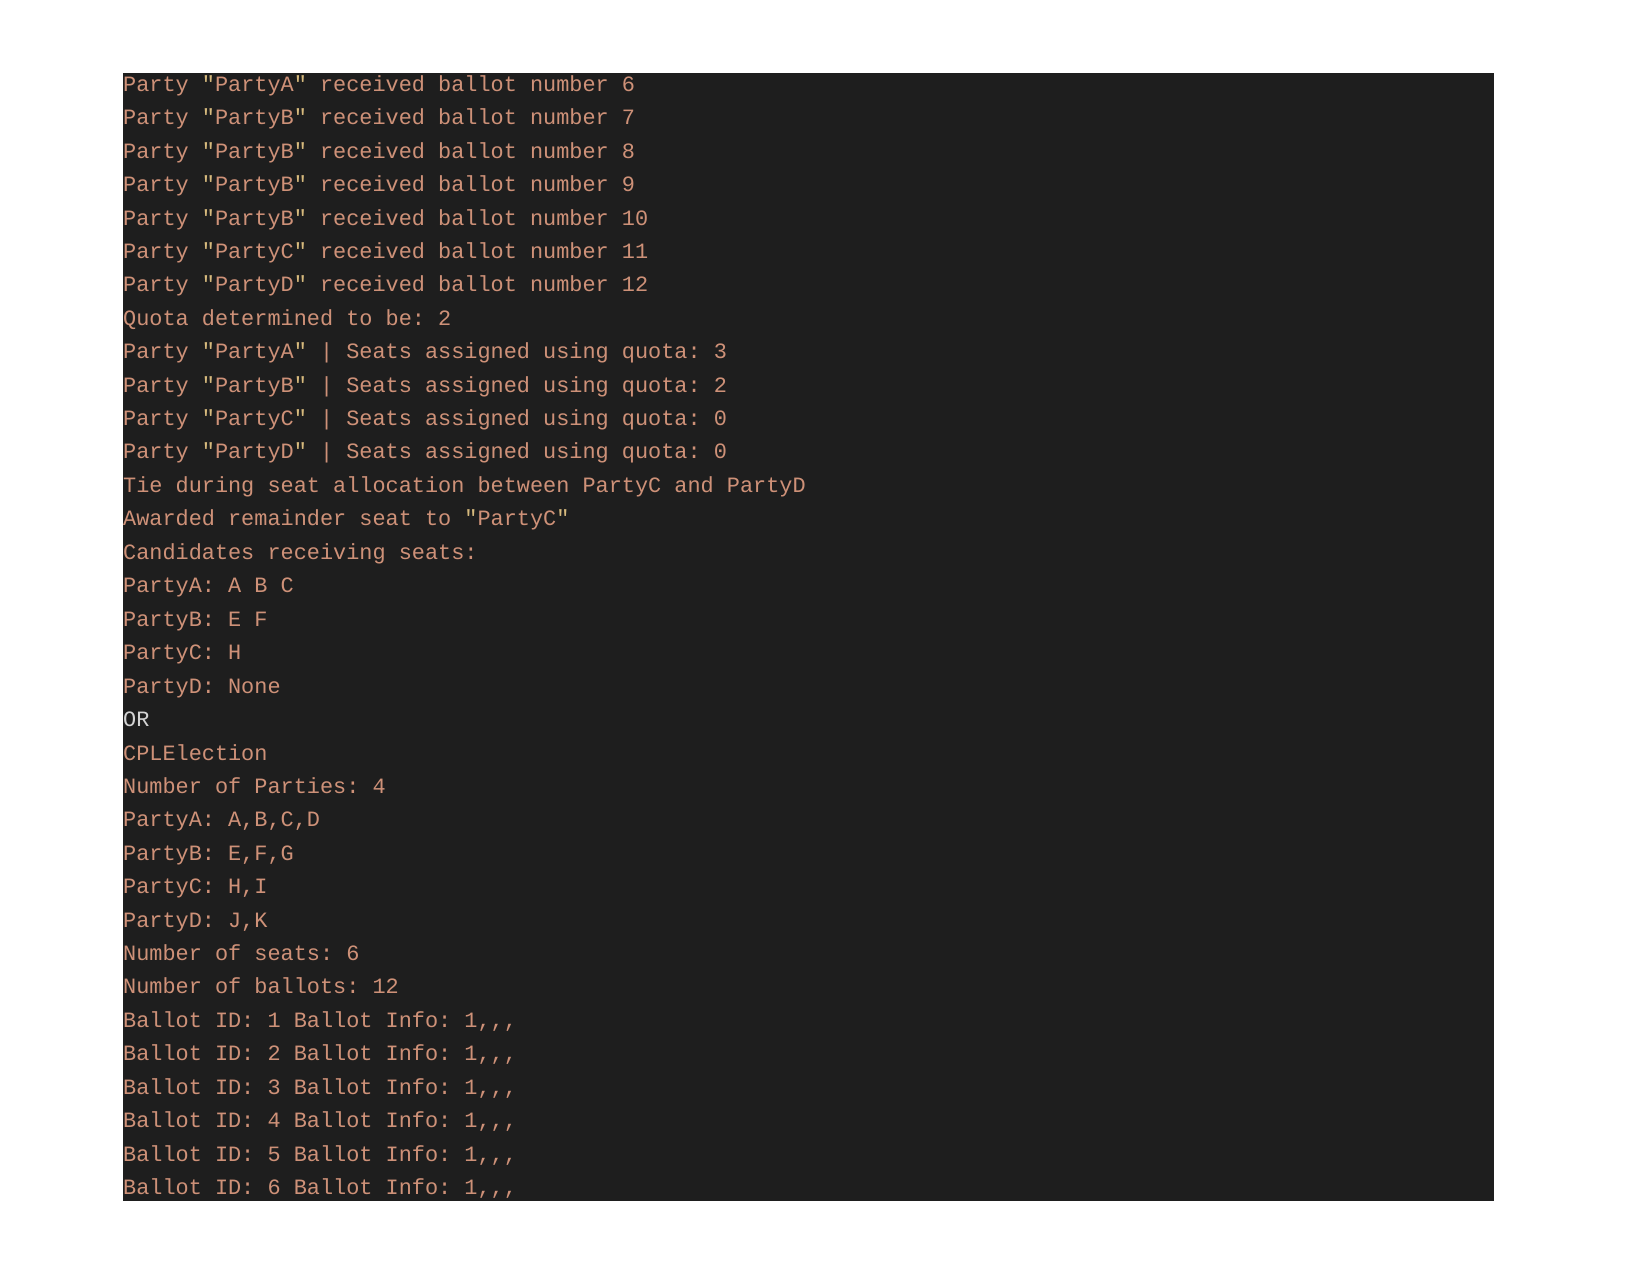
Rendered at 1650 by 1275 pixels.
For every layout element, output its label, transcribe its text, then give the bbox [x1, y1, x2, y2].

text Ballot ID: 1 Ballot Info: 1,,, [123, 1009, 1494, 1034]
text Number of seats: 6 [123, 942, 1494, 967]
text Party "PartyB" received ballot number 7 [123, 106, 1494, 131]
text Party "PartyA" | Seats assigned using quota: 3 [123, 340, 1494, 365]
text Awarded remainder seat to "PartyC" [123, 508, 1494, 532]
text CPLElection [123, 742, 1494, 766]
text Ballot ID: 4 Ballot Info: 1,,, [123, 1109, 1494, 1134]
text Party "PartyD" received ballot number 12 [123, 273, 1494, 298]
text Party "PartyD" | Seats assigned using quota: 0 [123, 441, 1494, 466]
text Party "PartyB" received ballot number 10 [123, 207, 1494, 231]
text Ballot ID: 3 Ballot Info: 1,,, [123, 1076, 1494, 1101]
text PartyB: E F [123, 608, 1494, 633]
text Ballot ID: 5 Ballot Info: 1,,, [123, 1143, 1494, 1168]
text Quota determined to be: 2 [123, 307, 1494, 332]
text PartyD: J,K [123, 909, 1494, 934]
text Party "PartyB" received ballot number 9 [123, 173, 1494, 198]
text PartyB: E,F,G [123, 842, 1494, 867]
text PartyC: H,I [123, 875, 1494, 900]
text Party "PartyB" | Seats assigned using quota: 2 [123, 374, 1494, 399]
text Number of Parties: 4 [123, 775, 1494, 800]
text Ballot ID: 6 Ballot Info: 1,,, [123, 1176, 1494, 1201]
text Tie during seat allocation between PartyC and PartyD [123, 474, 1494, 499]
text Number of ballots: 12 [123, 976, 1494, 1001]
text Party "PartyC" | Seats assigned using quota: 0 [123, 407, 1494, 432]
text PartyC: H [123, 641, 1494, 666]
text Candidates receiving seats: [123, 541, 1494, 566]
text OR [123, 708, 1494, 733]
text PartyA: A,B,C,D [123, 808, 1494, 833]
text Party "PartyB" received ballot number 8 [123, 140, 1494, 164]
text PartyD: None [123, 675, 1494, 699]
text Ballot ID: 2 Ballot Info: 1,,, [123, 1043, 1494, 1067]
text Party "PartyC" received ballot number 11 [123, 240, 1494, 265]
text Party "PartyA" received ballot number 6 [123, 73, 1494, 98]
text PartyA: A B C [123, 574, 1494, 599]
